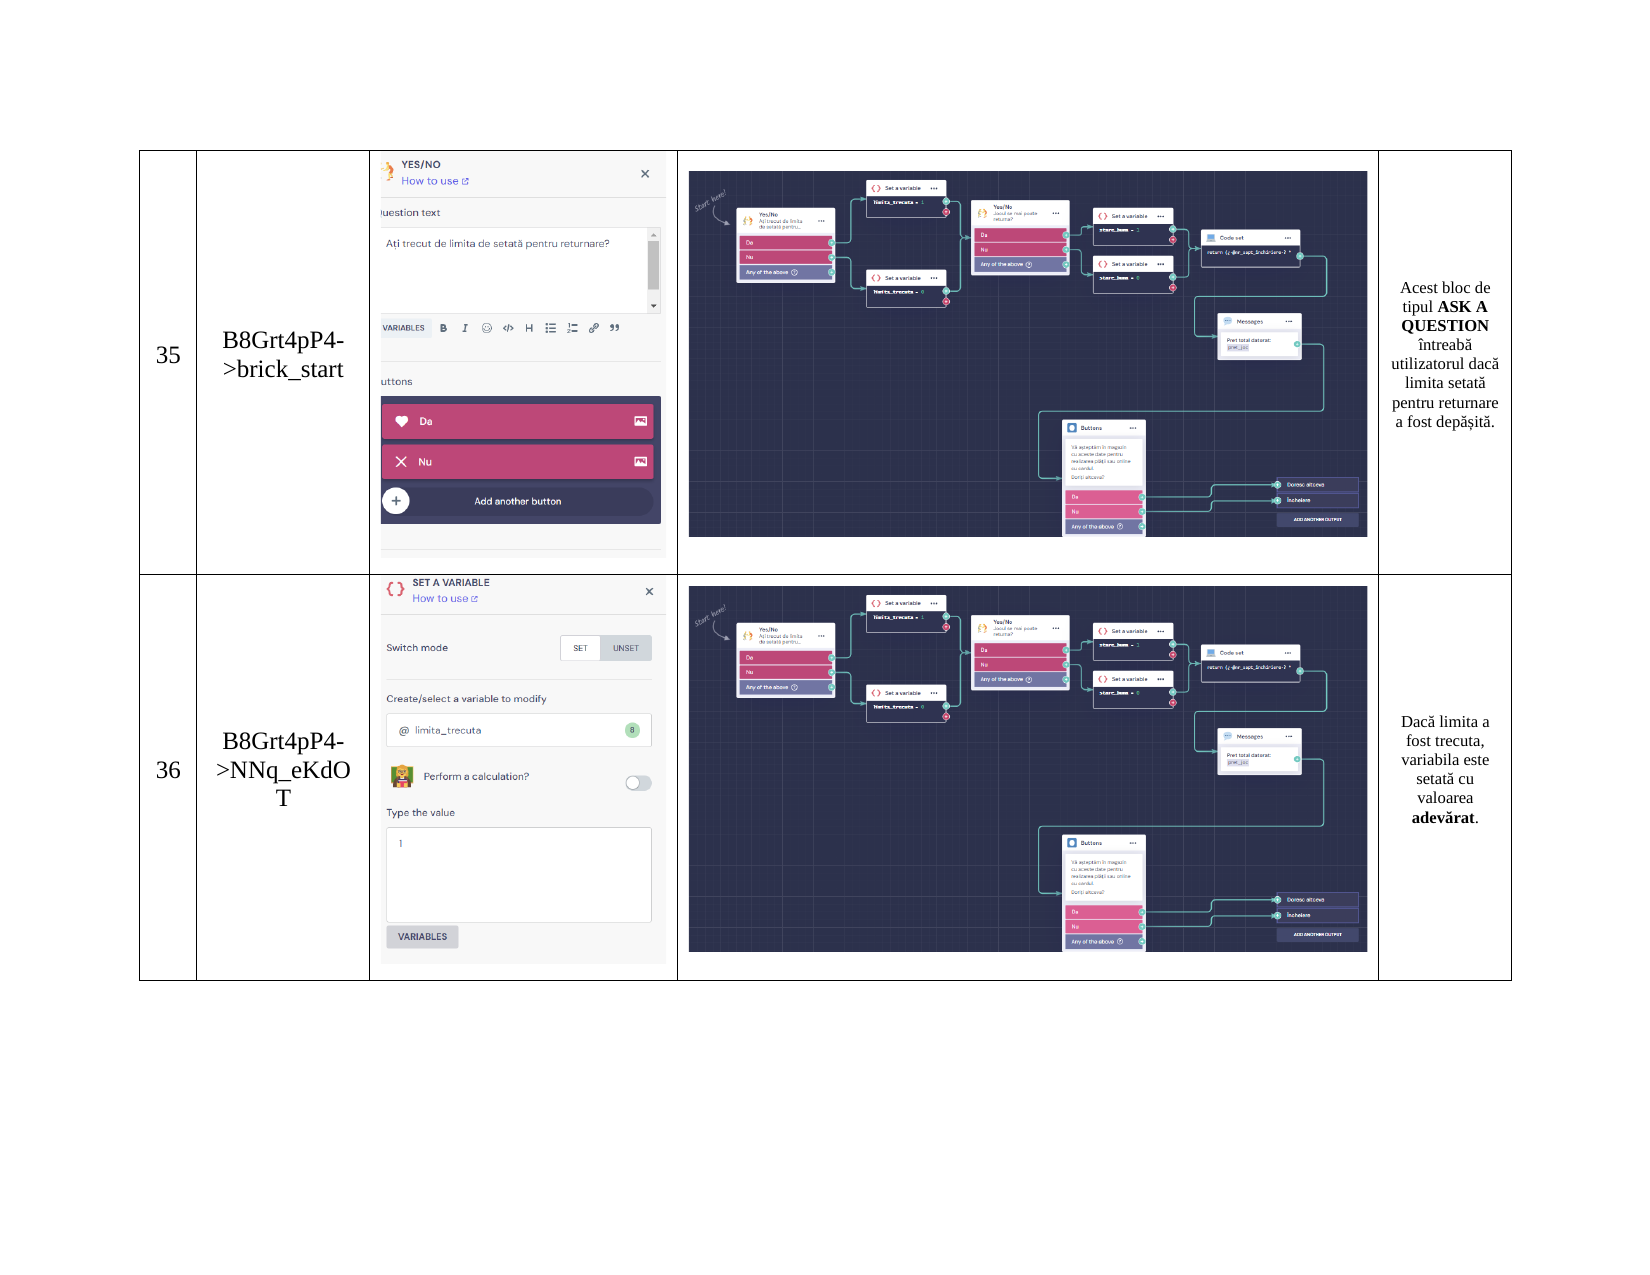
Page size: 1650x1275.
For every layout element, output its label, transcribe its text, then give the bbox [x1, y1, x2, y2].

picture [688, 586, 1368, 952]
picture [380, 575, 667, 964]
table_cell [678, 575, 1378, 980]
table_cell Dacă limita a fost trecuta, variabila este setată cu valoarea adevărat. [1379, 575, 1511, 980]
picture [380, 151, 667, 558]
picture [688, 171, 1368, 537]
table_cell B8Grt4pP4->NNq_eKdOT [197, 575, 369, 980]
table_cell [370, 151, 677, 574]
table_cell [678, 151, 1378, 574]
table_cell 35 [140, 151, 196, 574]
table_cell Acest bloc de tipul ASK A QUESTION întreabă utilizatorul dacă limita setată pentru returnare a fost depășită. [1379, 151, 1511, 574]
table_cell 36 [140, 575, 196, 980]
table_cell B8Grt4pP4->brick_start [197, 151, 369, 574]
table_cell [370, 575, 677, 980]
